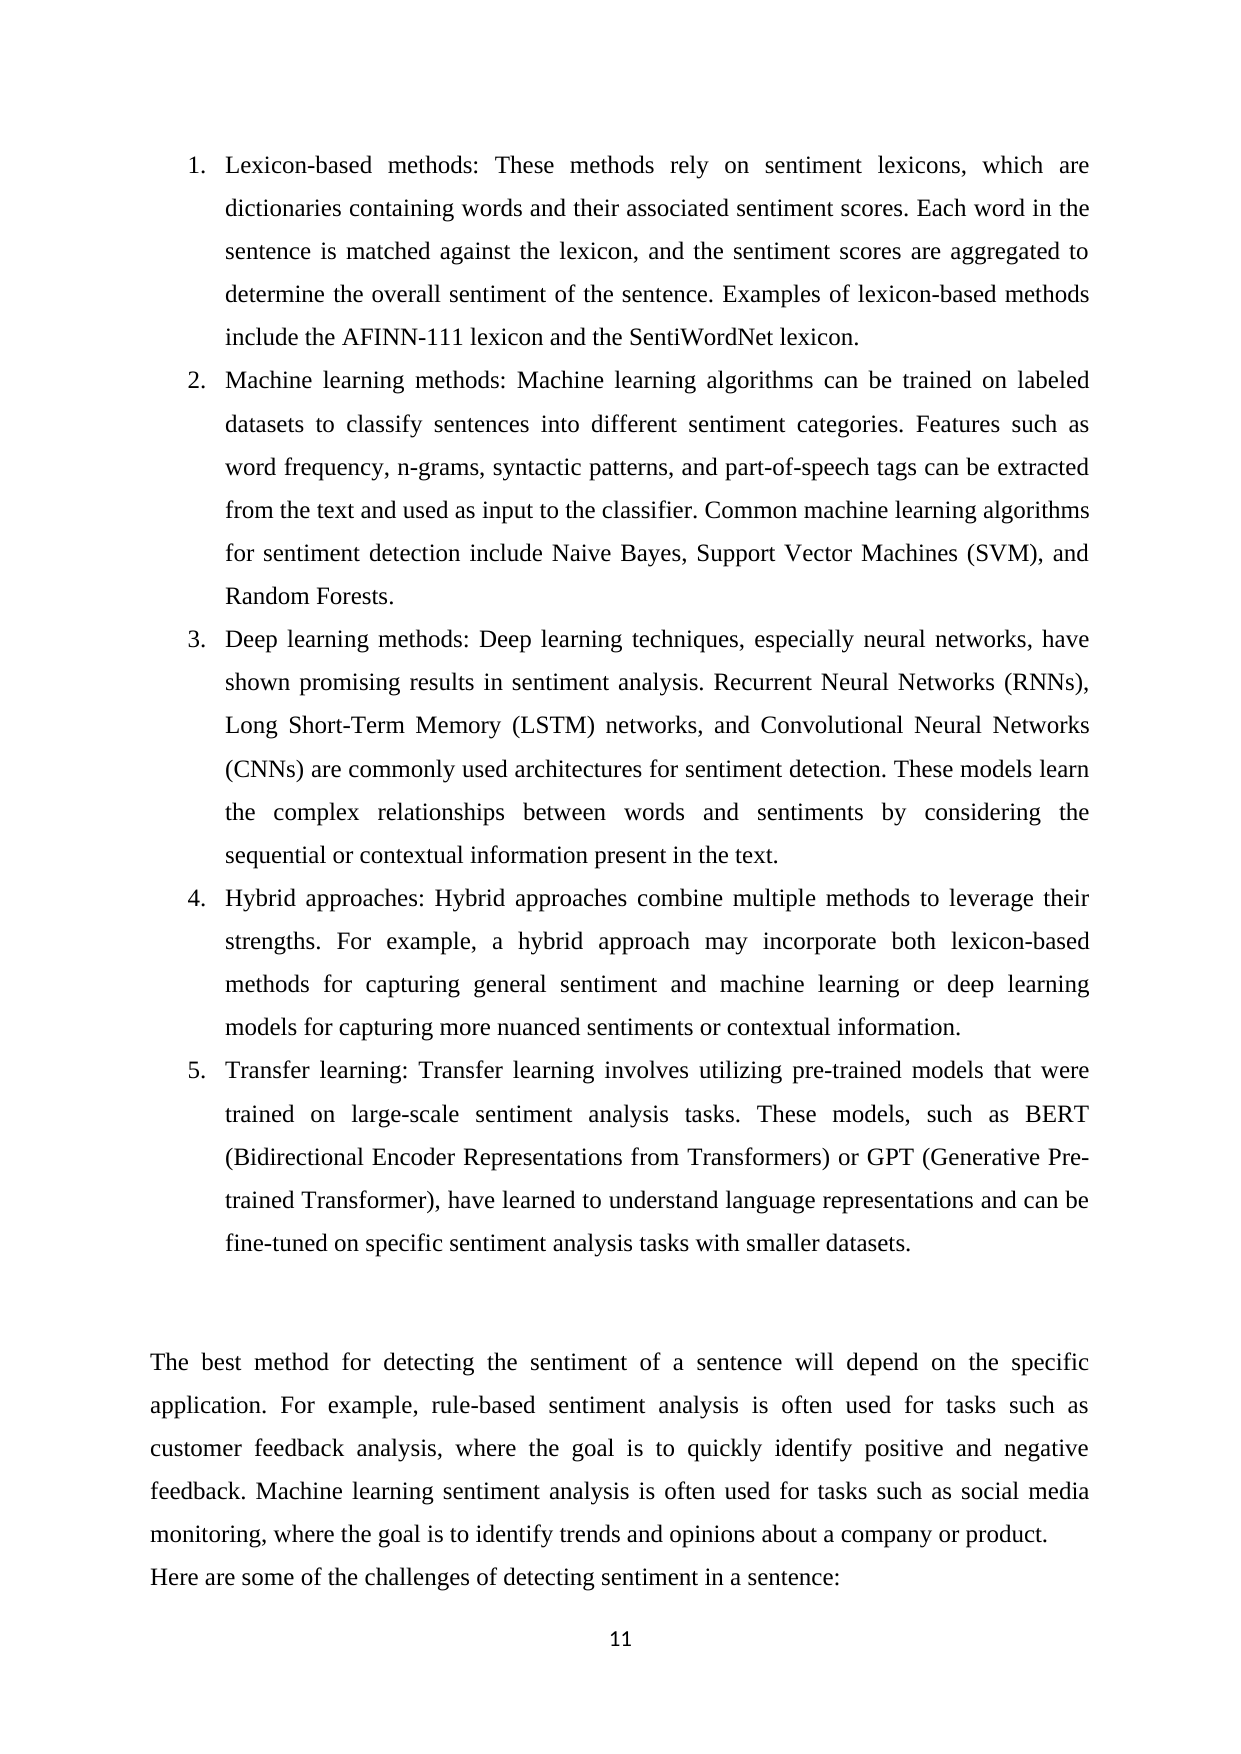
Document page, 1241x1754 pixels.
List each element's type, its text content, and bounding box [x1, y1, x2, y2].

list Lexicon-based methods: These methods rely on sentiment lexicons, which are dictionaries containing words and their associated sentiment scores. Each word in the sentence is matched against the lexicon, and the sentiment scores are aggregated to determine the overall sentiment of the sentence. Examples of lexicon-based methods include the AFINN-111 lexicon and the SentiWordNet lexicon. [187, 150, 1090, 351]
list Deep learning methods: Deep learning techniques, especially neural networks, have shown promising results in sentiment analysis. Recurrent Neural Networks (RNNs), Long Short-Term Memory (LSTM) networks, and Convolutional Neural Networks (CNNs) are commonly used architectures for sentiment detection. These models learn the complex relationships between words and sentiments by considering the sequential or contextual information present in the text. [187, 624, 1090, 869]
text Here are some of the challenges of detecting sentiment in a sentence: [150, 1562, 1090, 1591]
list Transfer learning: Transfer learning involves utilizing pre-trained models that were trained on large-scale sentiment analysis tasks. These models, such as BERT (Bidirectional Encoder Representations from Transformers) or GPT (Generative Pre-trained Transformer), have learned to understand language representations and can be fine-tuned on specific sentiment analysis tasks with smaller datasets. [187, 1056, 1090, 1257]
list Hybrid approaches: Hybrid approaches combine multiple methods to leverage their strengths. For example, a hybrid approach may incorporate both lexicon-based methods for capturing general sentiment and machine learning or deep learning models for capturing more nuanced sentiments or contextual information. [187, 883, 1090, 1041]
text The best method for detecting the sentiment of a sentence will depend on the specific application. For example, rule-based sentiment analysis is often used for tasks such as customer feedback analysis, where the goal is to quickly identify positive and negative feedback. Machine learning sentiment analysis is often used for tasks such as social media monitoring, where the goal is to identify trends and opinions about a company or product. [150, 1347, 1090, 1548]
list Machine learning methods: Machine learning algorithms can be trained on labeled datasets to classify sentences into different sentiment categories. Features such as word frequency, n-grams, syntactic patterns, and part-of-speech tags can be extracted from the text and used as input to the classifier. Common machine learning algorithms for sentiment detection include Naive Bayes, Support Vector Machines (SVM), and Random Forests. [187, 366, 1090, 610]
